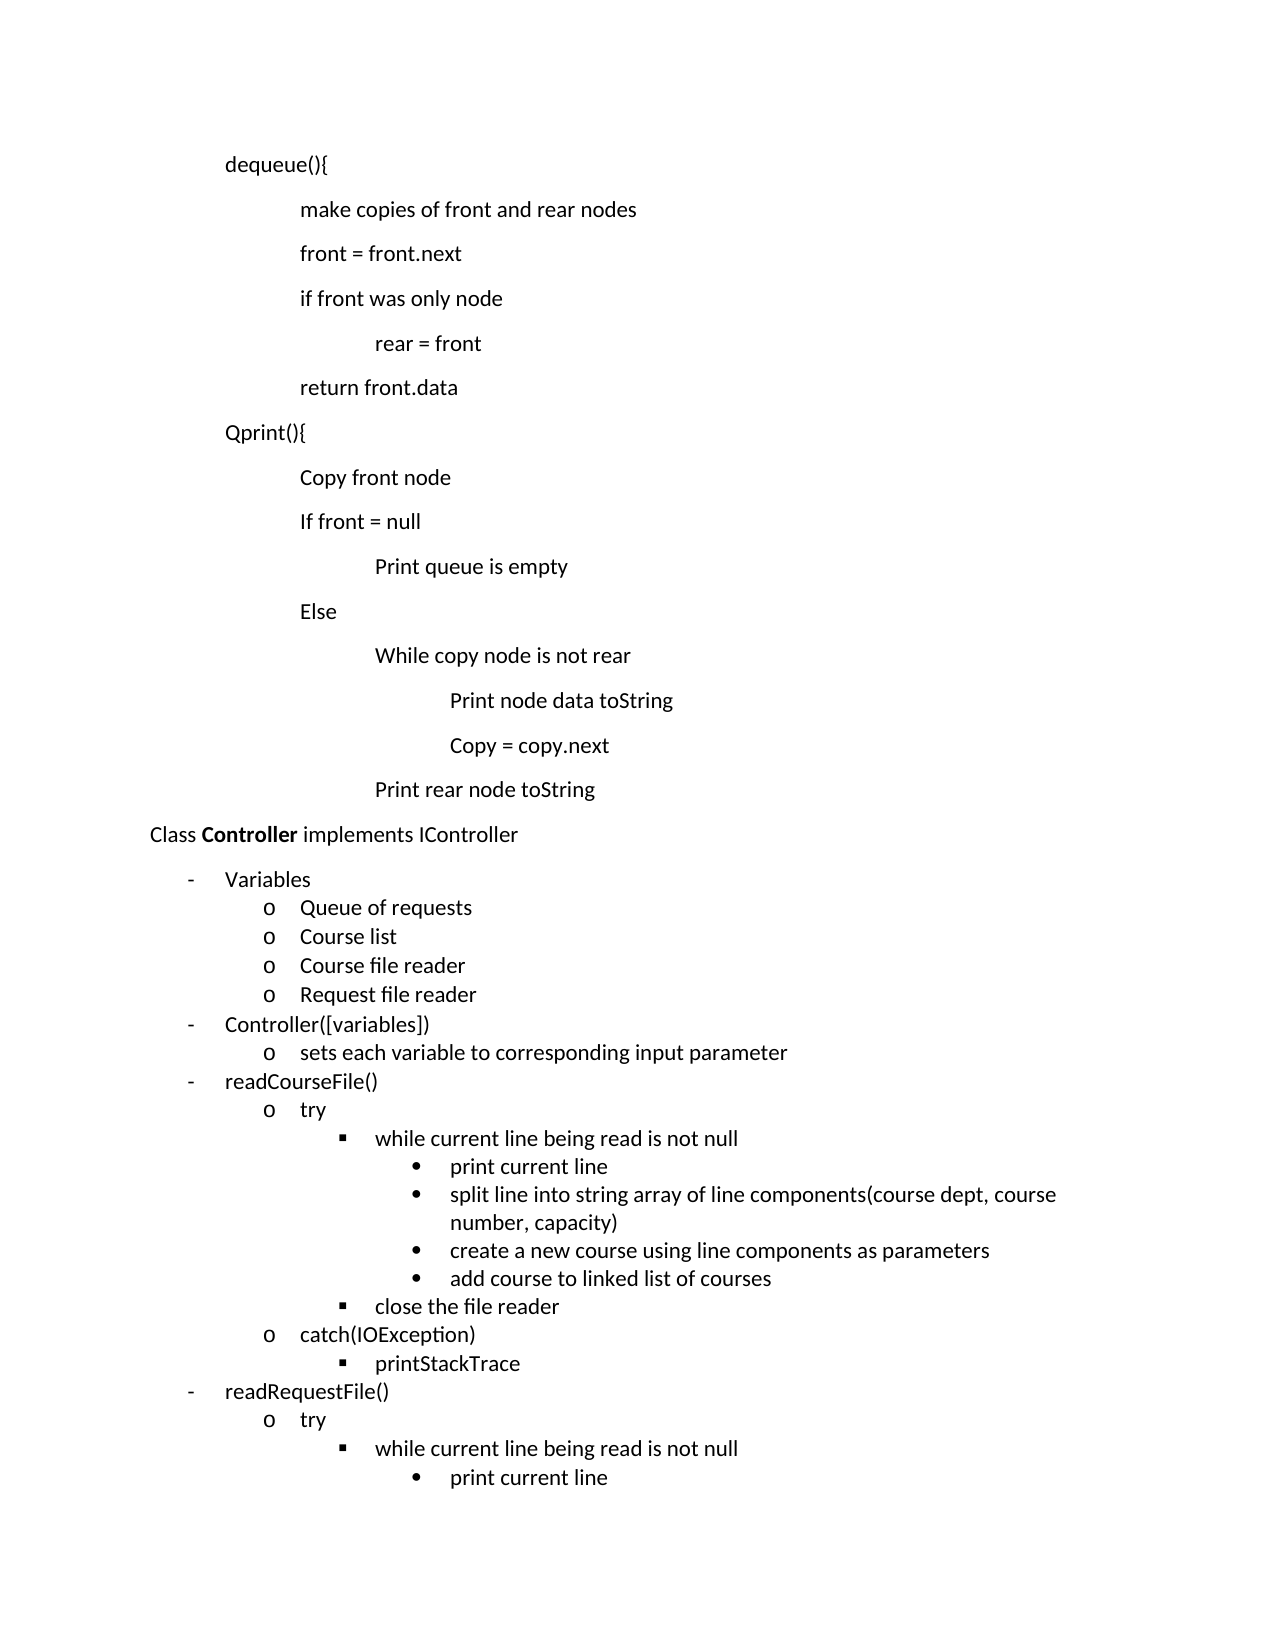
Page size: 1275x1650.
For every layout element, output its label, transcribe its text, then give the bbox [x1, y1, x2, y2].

list print current line [412, 1463, 1125, 1491]
text rear = front [150, 329, 1125, 357]
list add course to linked list of courses [412, 1264, 1125, 1292]
list split line into string array of line components(course dept, course number, capacity) [412, 1180, 1125, 1236]
list catch(IOException) [262, 1320, 1125, 1349]
list Course file reader [262, 951, 1125, 981]
list create a new course using line components as parameters [412, 1236, 1125, 1264]
list try [262, 1095, 1125, 1124]
list Queue of requests [262, 893, 1125, 922]
text return front.data [150, 373, 1125, 401]
list while current line being read is not null [337, 1434, 1125, 1463]
text Copy = copy.next [150, 731, 1125, 759]
list Course list [262, 922, 1125, 951]
text dequeue(){ [150, 150, 1125, 178]
list readCourseFile() [187, 1067, 1125, 1095]
text If front = null [150, 507, 1125, 536]
text front = front.next [150, 239, 1125, 267]
list printStackTrace [337, 1349, 1125, 1377]
list close the file reader [337, 1292, 1125, 1320]
text Copy front node [150, 463, 1125, 491]
list print current line [412, 1152, 1125, 1180]
list Controller([variables]) [187, 1010, 1125, 1038]
text Print node data toString [150, 686, 1125, 714]
text if front was only node [150, 284, 1125, 312]
text Print rear node toString [150, 776, 1125, 804]
list try [262, 1405, 1125, 1434]
text Print queue is empty [150, 552, 1125, 580]
list while current line being read is not null [337, 1124, 1125, 1152]
text make copies of front and rear nodes [150, 195, 1125, 223]
text Else [150, 597, 1125, 625]
text Class Controller implements IController [150, 820, 1125, 848]
list Variables [187, 865, 1125, 893]
list readRequestFile() [187, 1377, 1125, 1405]
list Request file reader [262, 981, 1125, 1010]
text Qprint(){ [150, 418, 1125, 446]
text While copy node is not rear [150, 642, 1125, 669]
list sets each variable to corresponding input parameter [262, 1038, 1125, 1067]
